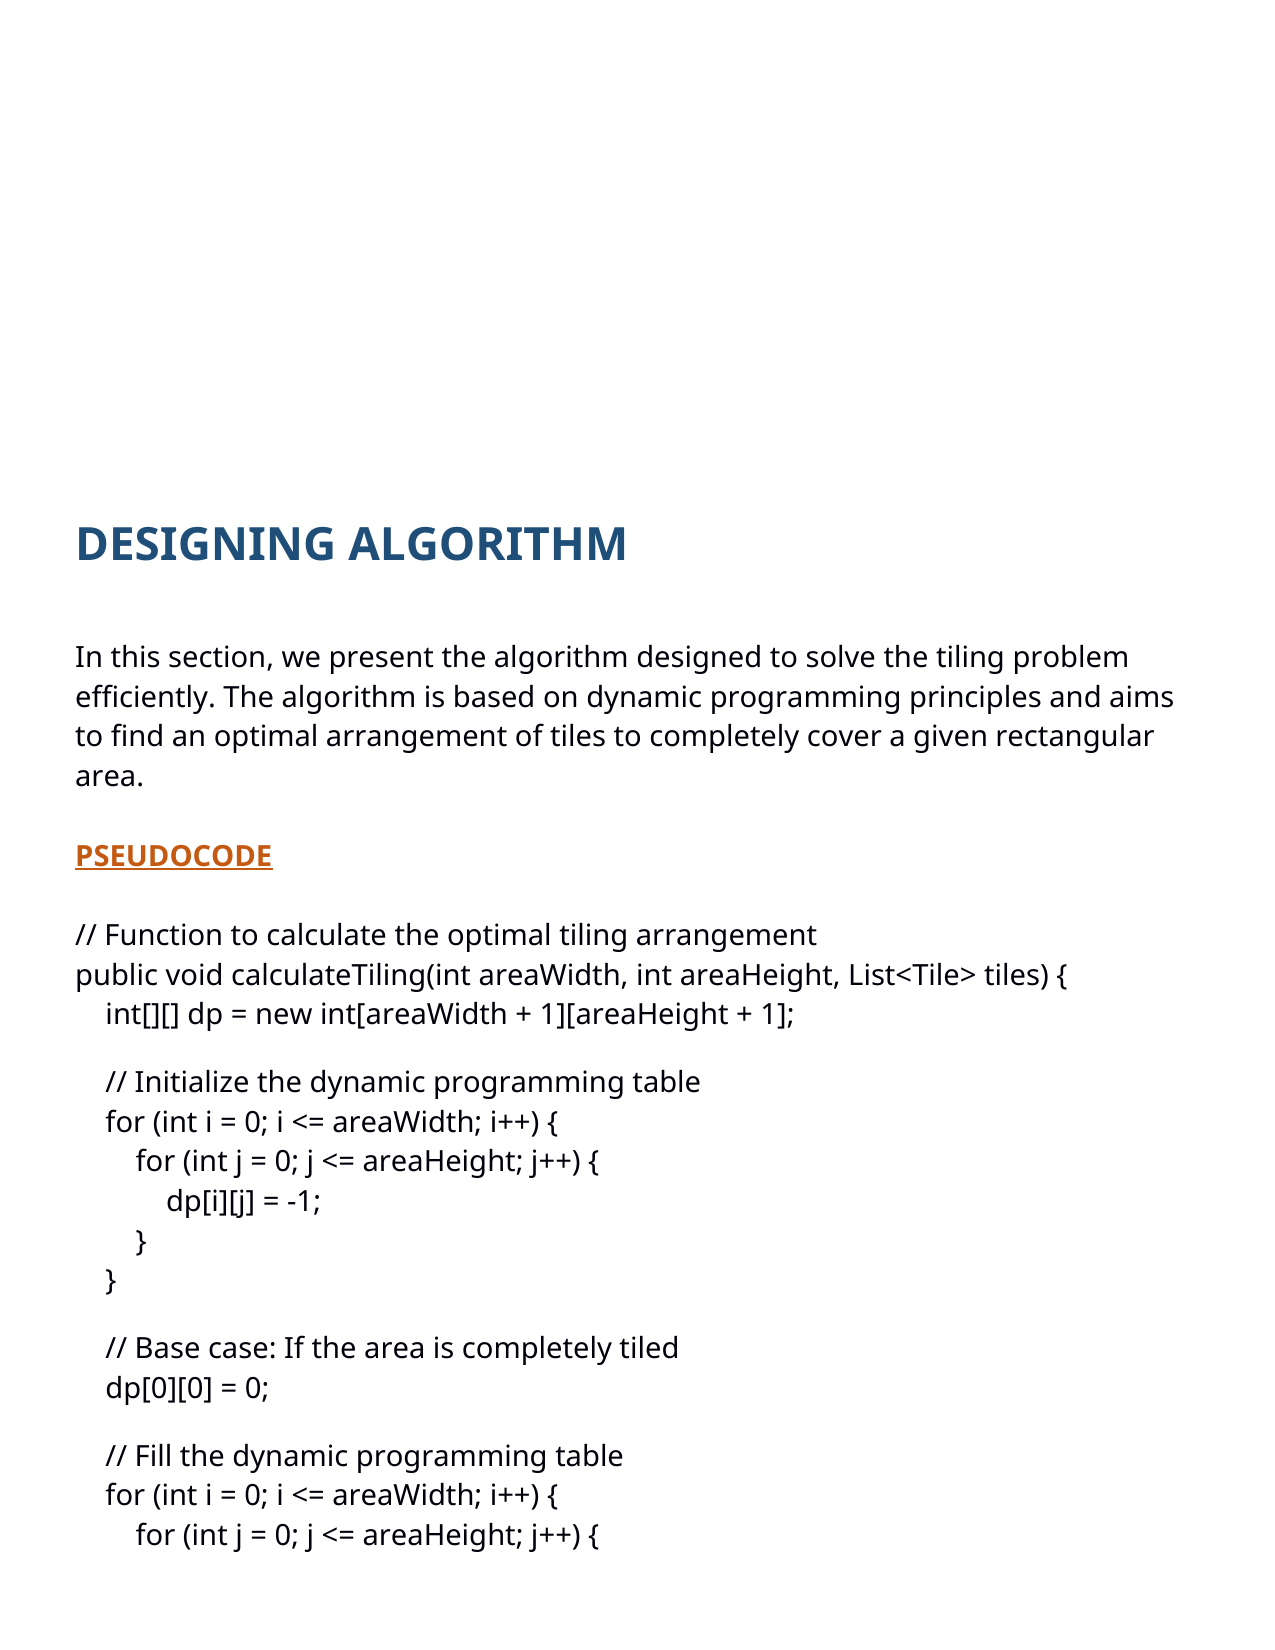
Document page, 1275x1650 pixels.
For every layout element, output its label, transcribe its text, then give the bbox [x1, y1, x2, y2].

text // Function to calculate the optimal tiling arrangement [75, 914, 1200, 954]
text } [75, 1260, 1200, 1299]
text // Initialize the dynamic programming table [75, 1061, 1200, 1101]
text public void calculateTiling(int areaWidth, int areaHeight, List<Tile> tiles) { [75, 954, 1200, 993]
text dp[0][0] = 0; [75, 1367, 1200, 1407]
text for (int i = 0; i <= areaWidth; i++) { [75, 1101, 1200, 1141]
text } [75, 1220, 1200, 1260]
text for (int j = 0; j <= areaHeight; j++) { [75, 1514, 1200, 1554]
text int[][] dp = new int[areaWidth + 1][areaHeight + 1]; [75, 993, 1200, 1033]
text for (int i = 0; i <= areaWidth; i++) { [75, 1474, 1200, 1514]
text // Fill the dynamic programming table [75, 1435, 1200, 1474]
text // Base case: If the area is completely tiled [75, 1327, 1200, 1367]
text DESIGNING ALGORITHM [75, 512, 1200, 574]
text dp[i][j] = -1; [75, 1180, 1200, 1220]
text PSEUDOCODE [75, 835, 1200, 874]
text for (int j = 0; j <= areaHeight; j++) { [75, 1141, 1200, 1180]
text In this section, we present the algorithm designed to solve the tiling problem efficiently. The algorithm is based on dynamic programming principles and aims to find an optimal arrangement of tiles to completely cover a given rectangular area. [75, 636, 1200, 795]
